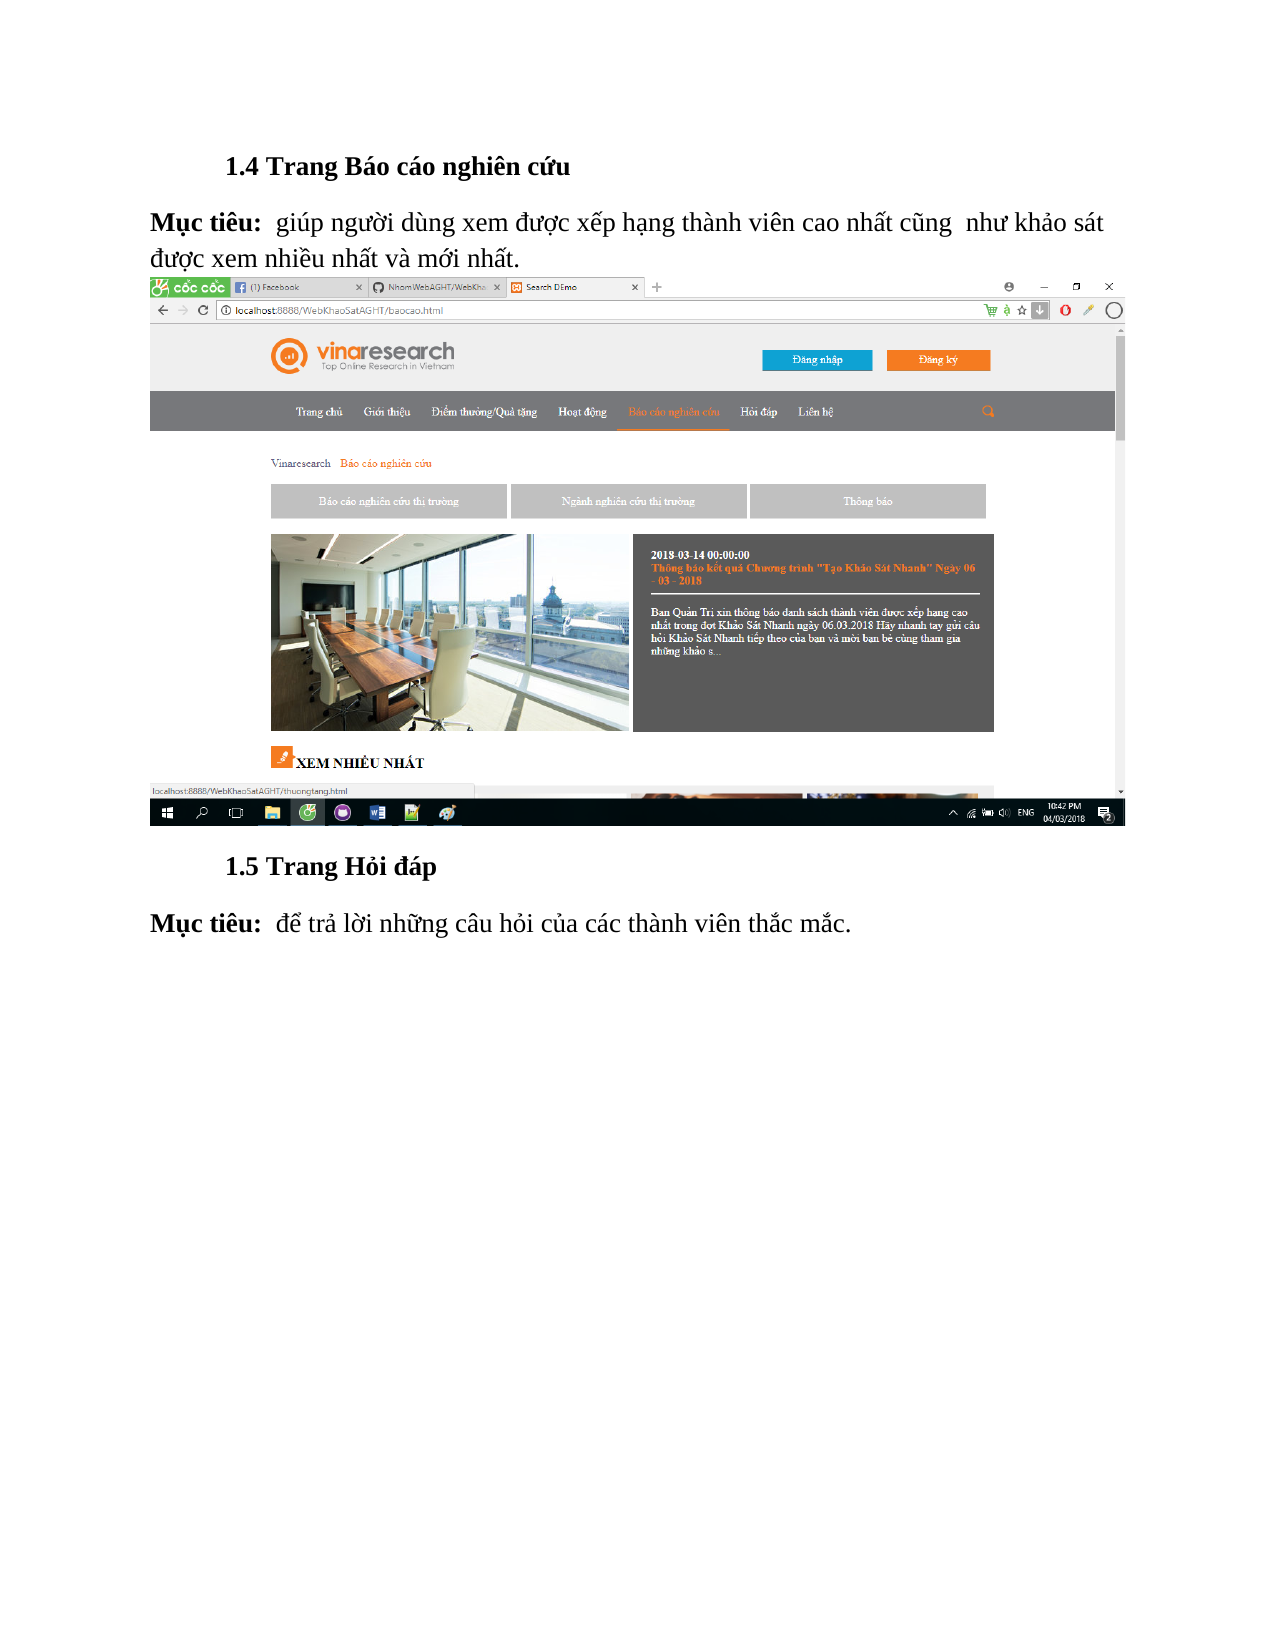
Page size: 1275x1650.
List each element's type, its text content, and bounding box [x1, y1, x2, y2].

text Mục tiêu: giúp người dùng xem được xếp hạng thành viên cao nhất cũng như khảo sát được xem nhiều nhất và mới nhất. [150, 207, 1125, 277]
text Mục tiêu: để trả lời những câu hỏi của các thành viên thắc mắc. [150, 907, 1125, 938]
text 1.4 Trang Báo cáo nghiên cứu [150, 150, 1125, 181]
picture [150, 277, 1125, 826]
text 1.5 Trang Hỏi đáp [150, 850, 1125, 882]
